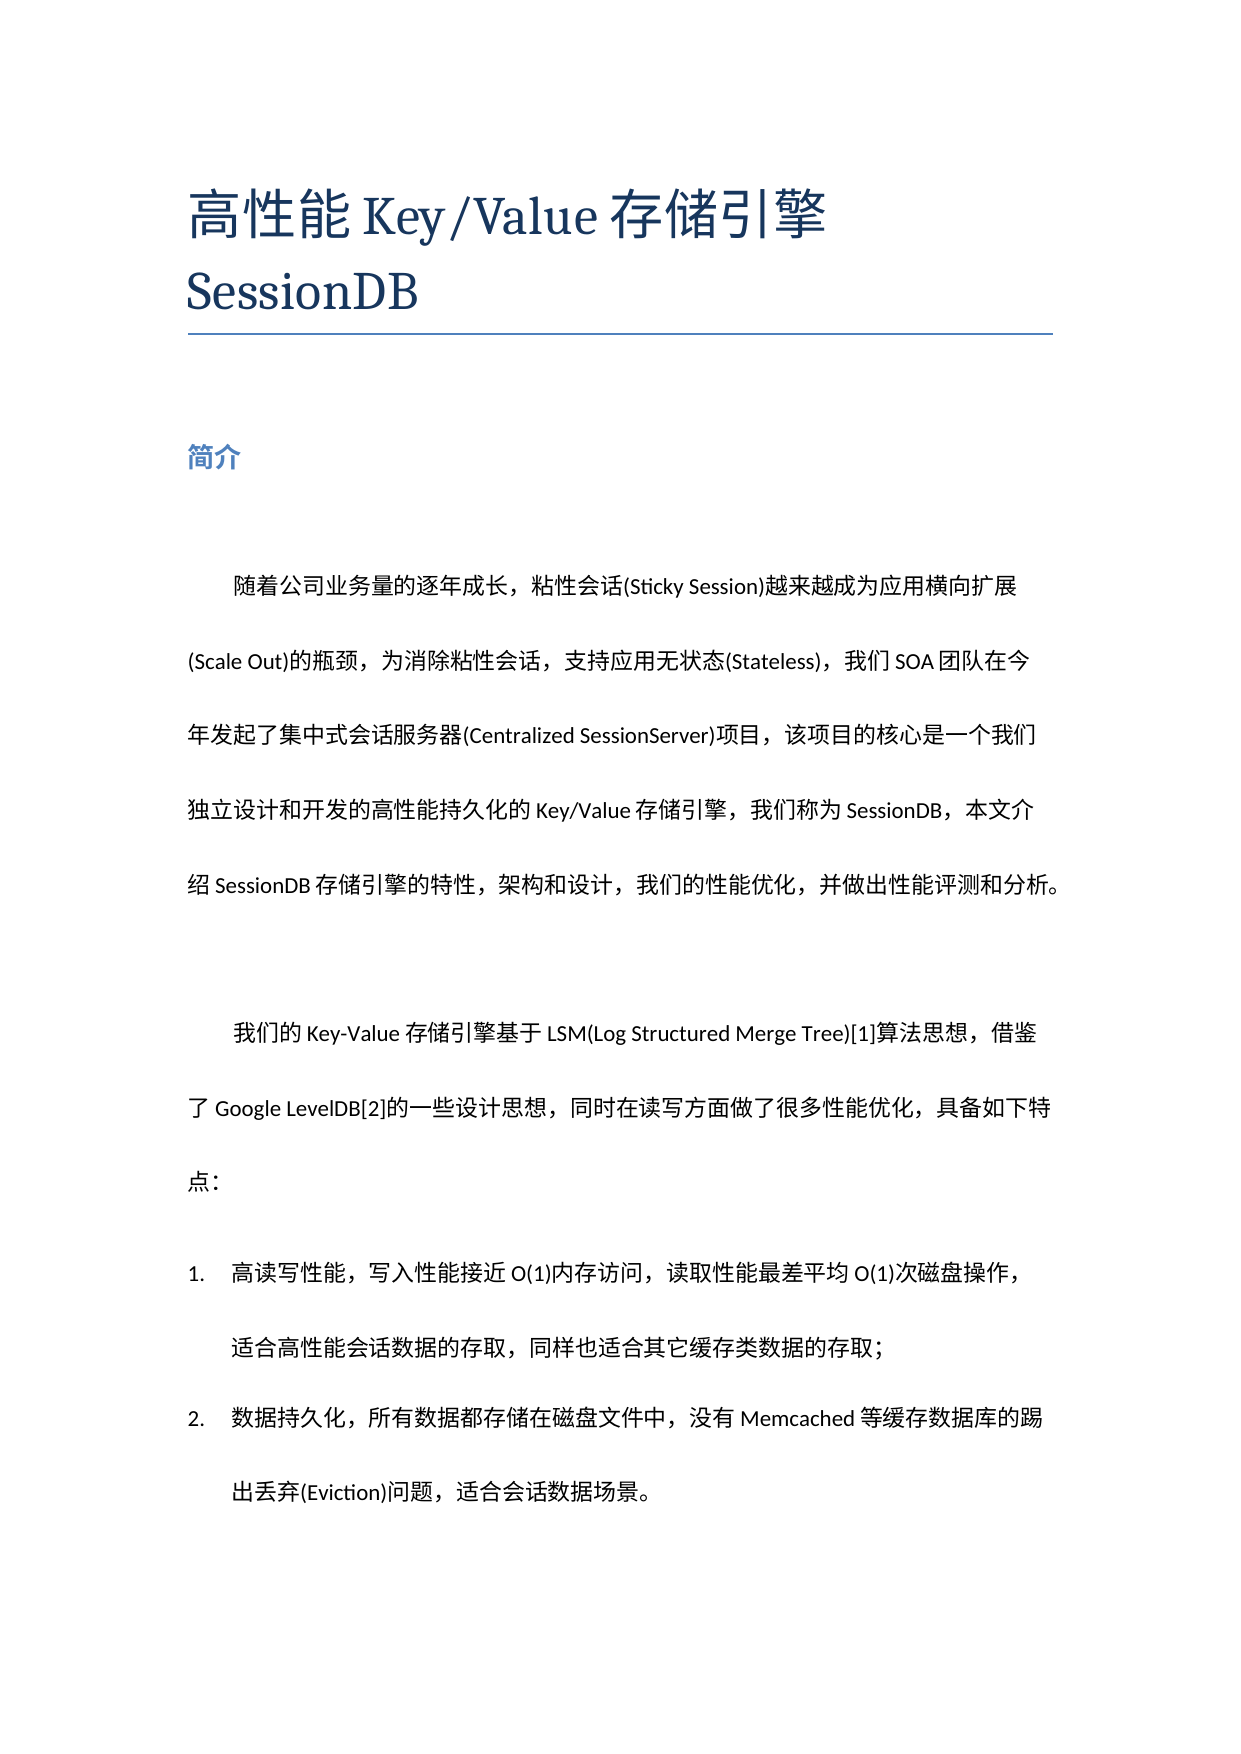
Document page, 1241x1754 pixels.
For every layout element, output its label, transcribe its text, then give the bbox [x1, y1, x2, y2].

subtitle 简介 [187, 424, 1053, 489]
list 数据持久化，所有数据都存储在磁盘文件中，没有Memcached等缓存数据库的踢出丢弃(Eviction)问题，适合会话数据场景。 [187, 1384, 1053, 1523]
text 随着公司业务量的逐年成长，粘性会话(Sticky Session)越来越成为应用横向扩展(Scale Out)的瓶颈，为消除粘性会话，支持应用无状态(Stateless)，我们SOA团队在今年发起了集中式会话服务器(Centralized SessionServer)项目，该项目的核心是一个我们独立设计和开发的高性能持久化的Key/Value存储引擎，我们称为SessionDB，本文介绍SessionDB存储引擎的特性，架构和设计，我们的性能优化，并做出性能评测和分析。 [187, 552, 1053, 916]
text 我们的Key-Value存储引擎基于LSM(Log Structured Merge Tree)[1]算法思想，借鉴了Google LevelDB[2]的一些设计思想，同时在读写方面做了很多性能优化，具备如下特点： [187, 999, 1053, 1213]
title 高性能Key/Value存储引擎SessionDB [187, 162, 1053, 335]
list 高读写性能，写入性能接近O(1)内存访问，读取性能最差平均O(1)次磁盘操作，适合高性能会话数据的存取，同样也适合其它缓存类数据的存取； [187, 1239, 1053, 1379]
